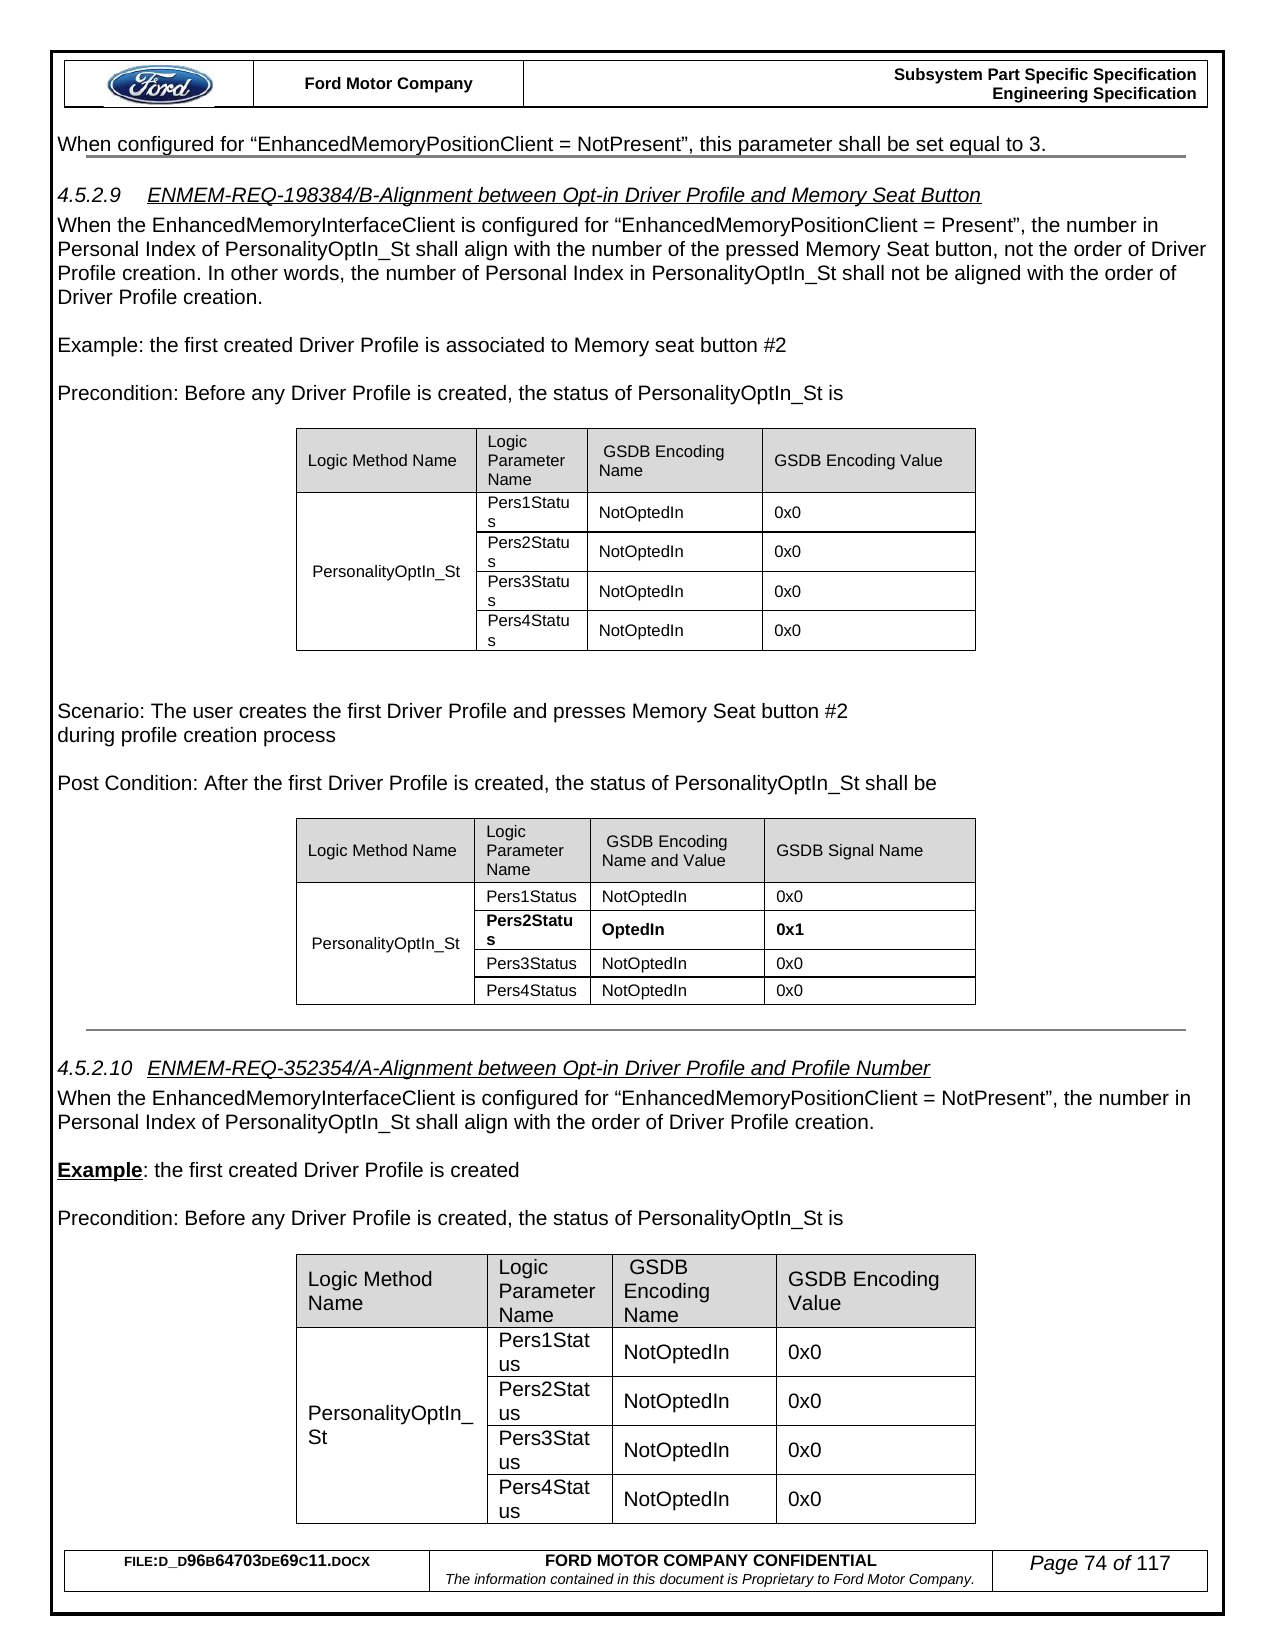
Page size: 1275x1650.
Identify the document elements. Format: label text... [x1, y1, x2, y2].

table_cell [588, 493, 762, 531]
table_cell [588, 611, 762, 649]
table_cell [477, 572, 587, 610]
text Example: the first created Driver Profile is created [57, 1158, 1215, 1182]
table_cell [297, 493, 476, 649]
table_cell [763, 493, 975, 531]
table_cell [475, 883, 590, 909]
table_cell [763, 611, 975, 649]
text When configured for “EnhancedMemoryPositionClient = NotPresent”, this parameter shall be set equal to 3. [57, 131, 1215, 155]
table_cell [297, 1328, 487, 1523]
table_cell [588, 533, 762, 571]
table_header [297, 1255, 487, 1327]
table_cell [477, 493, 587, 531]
text Precondition: Before any Driver Profile is created, the status of PersonalityOptIn_St is [57, 1206, 1215, 1230]
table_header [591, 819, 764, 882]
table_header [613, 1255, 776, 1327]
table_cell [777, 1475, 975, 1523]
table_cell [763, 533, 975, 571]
subtitle ENMEM-REQ-352354/A-Alignment between Opt-in Driver Profile and Profile Number [57, 1056, 1215, 1080]
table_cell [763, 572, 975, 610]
text Precondition: Before any Driver Profile is created, the status of PersonalityOptIn_St is [57, 380, 1215, 404]
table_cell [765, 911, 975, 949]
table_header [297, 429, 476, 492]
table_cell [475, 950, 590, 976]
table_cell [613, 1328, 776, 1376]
text Example: the first created Driver Profile is associated to Memory seat button #2 [57, 332, 1215, 356]
picture [103, 61, 215, 107]
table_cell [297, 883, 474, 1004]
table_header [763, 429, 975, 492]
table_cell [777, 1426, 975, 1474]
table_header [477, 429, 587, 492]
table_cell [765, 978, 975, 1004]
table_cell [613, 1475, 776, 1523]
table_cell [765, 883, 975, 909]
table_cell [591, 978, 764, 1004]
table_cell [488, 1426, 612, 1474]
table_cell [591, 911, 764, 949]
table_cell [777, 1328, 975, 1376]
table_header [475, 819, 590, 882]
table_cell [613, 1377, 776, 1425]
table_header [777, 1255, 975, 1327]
text during profile creation process [57, 722, 1215, 746]
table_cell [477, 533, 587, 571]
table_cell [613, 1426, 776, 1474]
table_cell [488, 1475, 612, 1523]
text When the EnhancedMemoryInterfaceClient is configured for “EnhancedMemoryPositionClient = Present”, the number in Personal Index of PersonalityOptIn_St shall align with the number of the pressed Memory Seat button, not the order of Driver Profile creation. In other words, the number of Personal Index in PersonalityOptIn_St shall not be aligned with the order of Driver Profile creation. [57, 213, 1215, 308]
text Post Condition: After the first Driver Profile is created, the status of PersonalityOptIn_St shall be [57, 770, 1215, 794]
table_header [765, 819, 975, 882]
subtitle ENMEM-REQ-198384/B-Alignment between Opt-in Driver Profile and Memory Seat Button [57, 182, 1215, 206]
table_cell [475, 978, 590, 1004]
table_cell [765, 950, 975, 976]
text When the EnhancedMemoryInterfaceClient is configured for “EnhancedMemoryPositionClient = NotPresent”, the number in Personal Index of PersonalityOptIn_St shall align with the order of Driver Profile creation. [57, 1086, 1215, 1134]
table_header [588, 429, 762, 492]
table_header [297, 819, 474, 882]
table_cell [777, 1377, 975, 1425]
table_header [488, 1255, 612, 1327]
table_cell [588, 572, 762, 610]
text Scenario: The user creates the first Driver Profile and presses Memory Seat button #2 [57, 698, 1215, 722]
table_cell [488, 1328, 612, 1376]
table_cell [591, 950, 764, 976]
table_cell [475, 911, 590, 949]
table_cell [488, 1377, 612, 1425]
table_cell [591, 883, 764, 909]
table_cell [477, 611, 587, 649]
